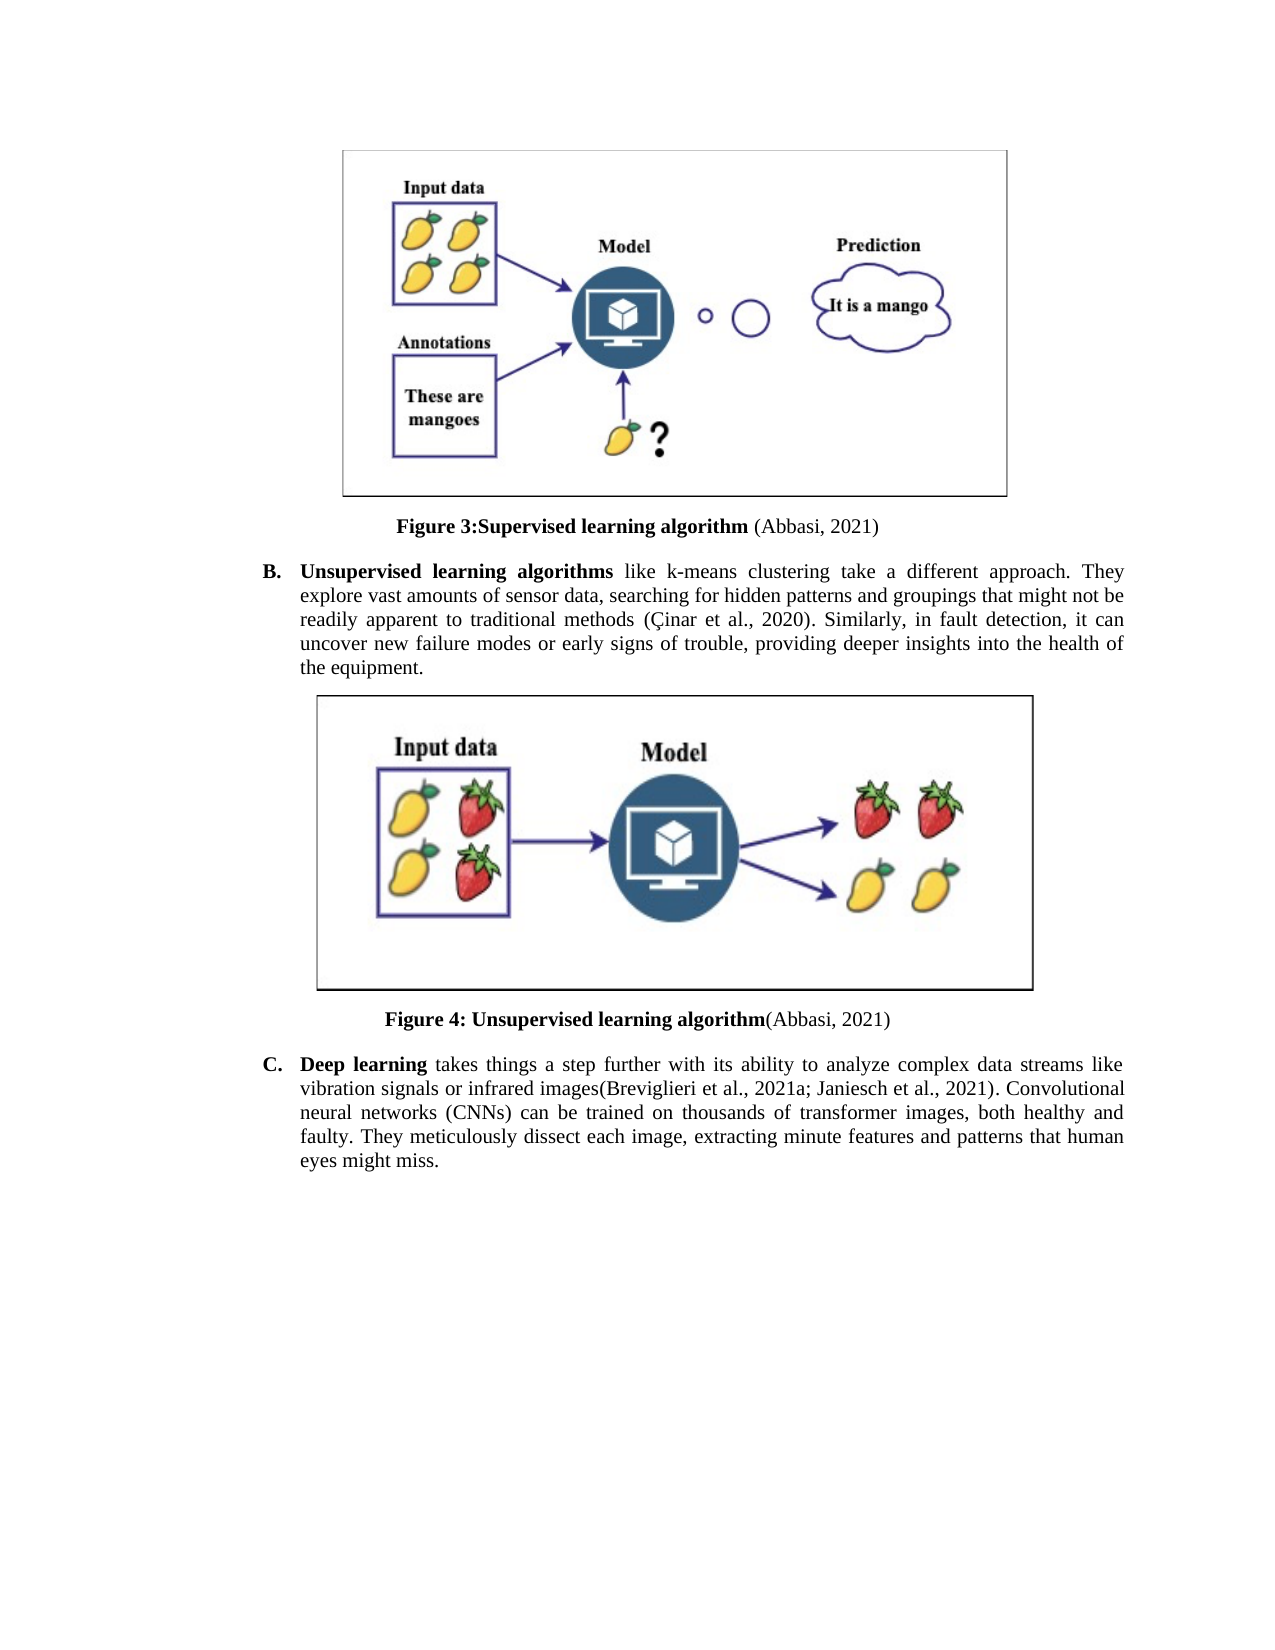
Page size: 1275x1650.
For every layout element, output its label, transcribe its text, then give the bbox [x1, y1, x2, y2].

list Unsupervised learning algorithms like k-means clustering take a different approach. They explore vast amounts of sensor data, searching for hidden patterns and groupings that might not be readily apparent to traditional methods . Similarly, in fault detection, it can uncover new failure modes or early signs of trouble, providing deeper insights into the health of the equipment. [262, 559, 1125, 679]
picture [342, 150, 1008, 497]
text Figure 4: Unsupervised learning algorithm [150, 1007, 1125, 1031]
text Figure 3:Supervised learning algorithm [150, 514, 1125, 538]
list Deep learning takes things a step further with its ability to analyze complex data streams like vibration signals or infrared images. Convolutional neural networks (CNNs) can be trained on thousands of transformer images, both healthy and faulty. They meticulously dissect each image, extracting minute features and patterns that human eyes might miss. [262, 1052, 1125, 1172]
picture [316, 695, 1034, 991]
